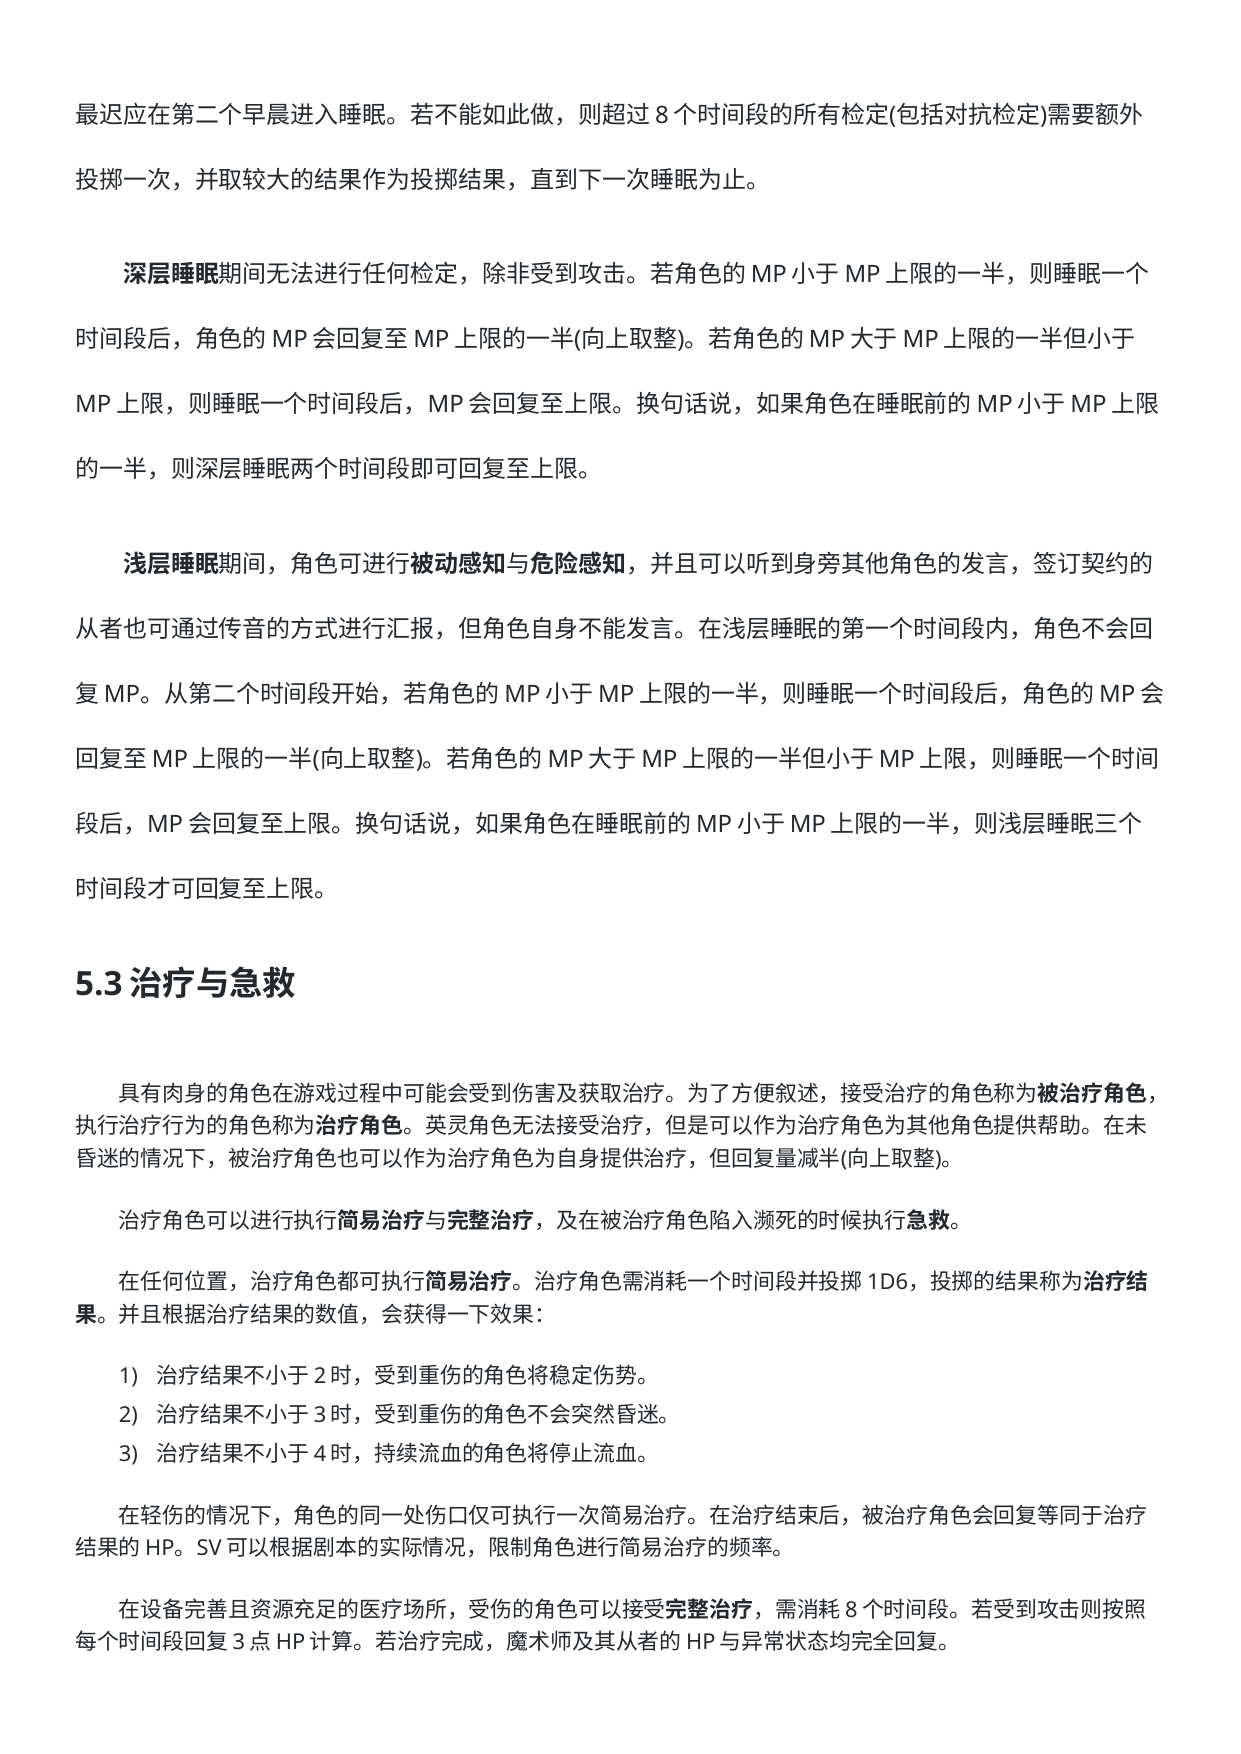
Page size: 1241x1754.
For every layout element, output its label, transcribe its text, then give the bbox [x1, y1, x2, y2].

text 在设备完善且资源充足的医疗场所，受伤的角色可以接受完整治疗，需消耗8个时间段。若受到攻击则按照每个时间段回复3点HP计算。若治疗完成，魔术师及其从者的HP与异常状态均完全回复。 [75, 1591, 1165, 1656]
text 具有肉身的角色在游戏过程中可能会受到伤害及获取治疗。为了方便叙述，接受治疗的角色称为被治疗角色，执行治疗行为的角色称为治疗角色。英灵角色无法接受治疗，但是可以作为治疗角色为其他角色提供帮助。在未昏迷的情况下，被治疗角色也可以作为治疗角色为自身提供治疗，但回复量减半(向上取整)。 [75, 1076, 1165, 1173]
text 深层睡眠期间无法进行任何检定，除非受到攻击。若角色的MP小于MP上限的一半，则睡眠一个时间段后，角色的MP会回复至MP上限的一半(向上取整)。若角色的MP大于MP上限的一半但小于MP上限，则睡眠一个时间段后，MP会回复至上限。换句话说，如果角色在睡眠前的MP小于MP上限的一半，则深层睡眠两个时间段即可回复至上限。 [75, 240, 1165, 500]
text 在轻伤的情况下，角色的同一处伤口仅可执行一次简易治疗。在治疗结束后，被治疗角色会回复等同于治疗结果的HP。SV可以根据剧本的实际情况，限制角色进行简易治疗的频率。 [75, 1497, 1165, 1562]
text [75, 81, 1165, 211]
subtitle 5.3治疗与急救 [75, 948, 1165, 1013]
list 治疗结果不小于2时，受到重伤的角色将稳定伤势。 [119, 1358, 1165, 1391]
text 在任何位置，治疗角色都可执行简易治疗。治疗角色需消耗一个时间段并投掷1D6，投掷的结果称为治疗结果。并且根据治疗结果的数值，会获得一下效果： [75, 1264, 1165, 1329]
text 治疗角色可以进行执行简易治疗与完整治疗，及在被治疗角色陷入濒死的时候执行急救。 [75, 1202, 1165, 1235]
list 治疗结果不小于3时，受到重伤的角色不会突然昏迷。 [119, 1397, 1165, 1429]
list 治疗结果不小于4时，持续流血的角色将停止流血。 [119, 1436, 1165, 1468]
text 浅层睡眠期间，角色可进行被动感知与危险感知，并且可以听到身旁其他角色的发言，签订契约的从者也可通过传音的方式进行汇报，但角色自身不能发言。在浅层睡眠的第一个时间段内，角色不会回复MP。从第二个时间段开始，若角色的MP小于MP上限的一半，则睡眠一个时间段后，角色的MP会回复至MP上限的一半(向上取整)。若角色的MP大于MP上限的一半但小于MP上限，则睡眠一个时间段后，MP会回复至上限。换句话说，如果角色在睡眠前的MP小于MP上限的一半，则浅层睡眠三个时间段才可回复至上限。 [75, 529, 1165, 919]
